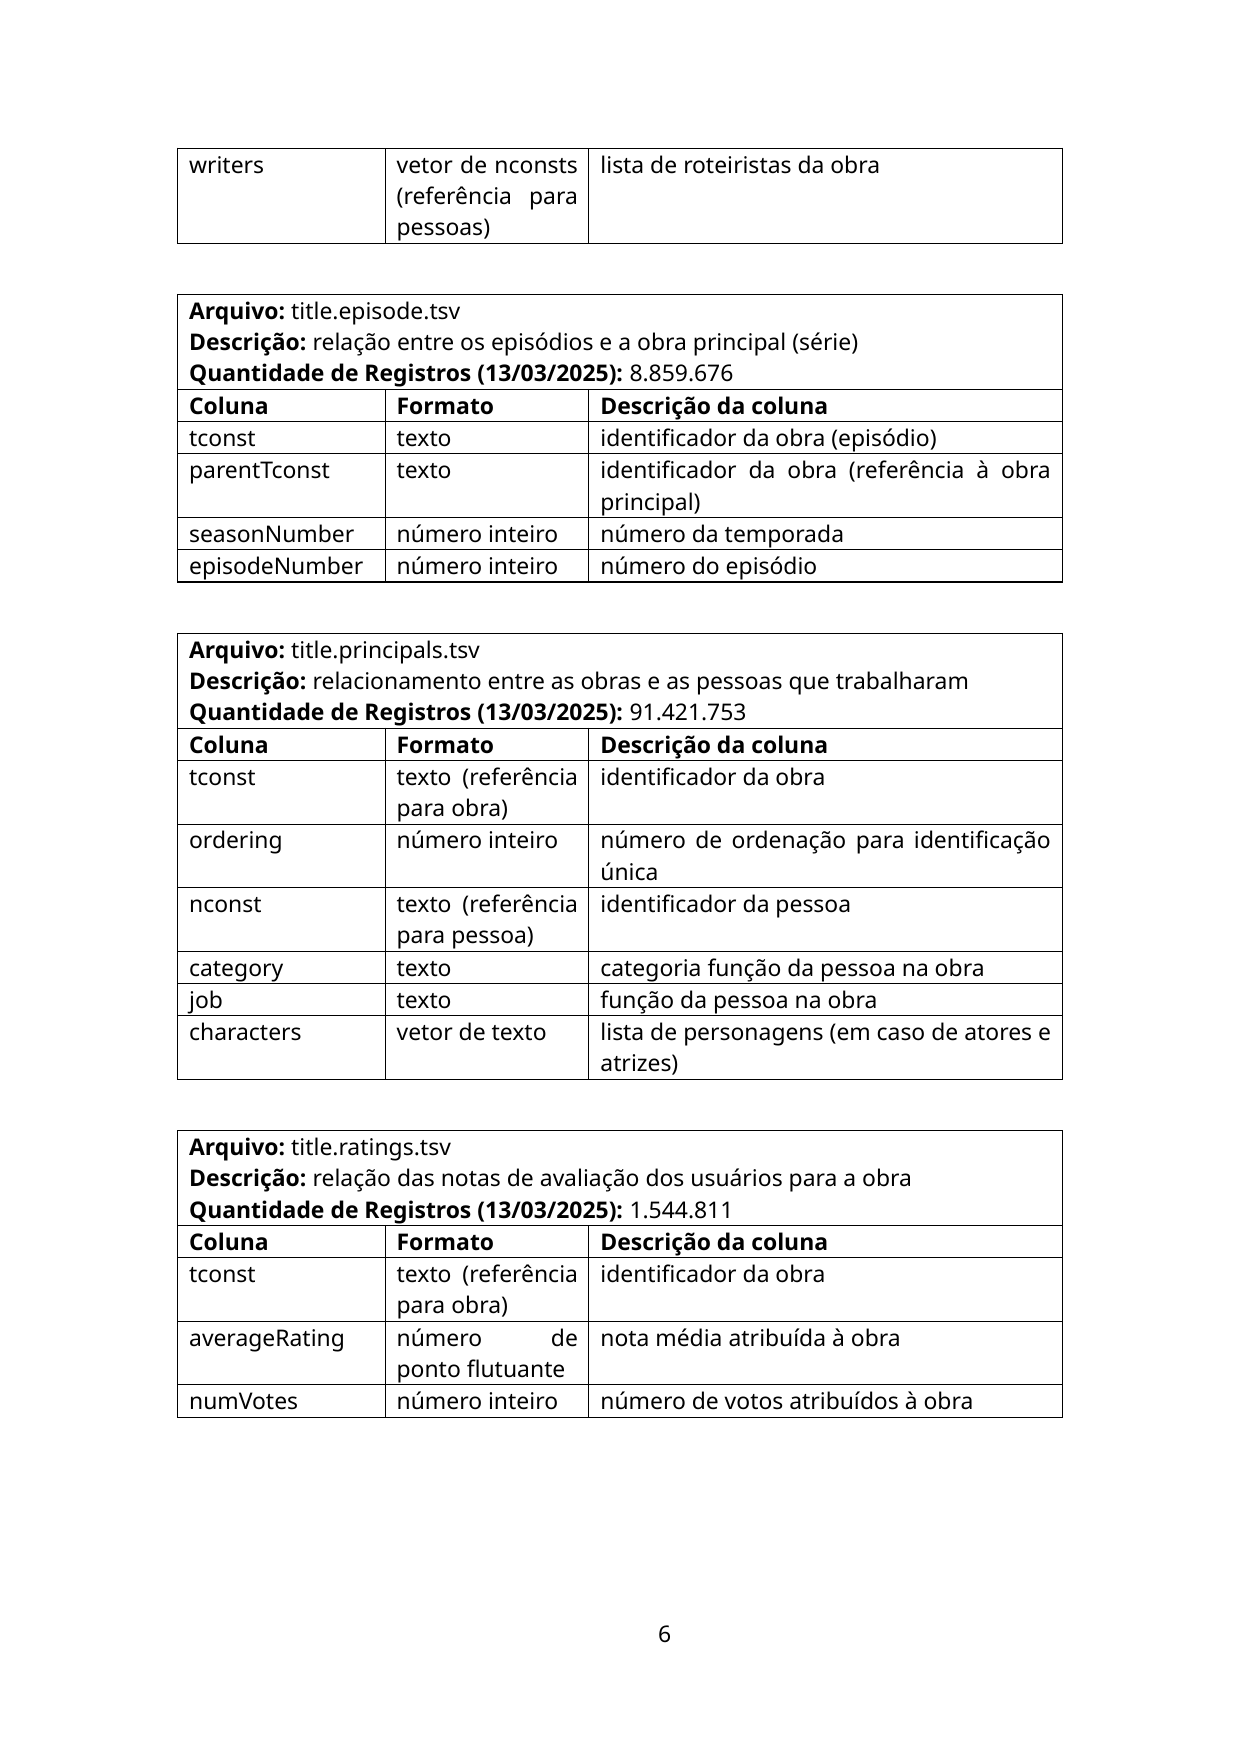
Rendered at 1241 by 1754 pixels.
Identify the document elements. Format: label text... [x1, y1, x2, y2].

table_cell identificador da obra (episódio) [589, 422, 1062, 453]
table_cell job [178, 984, 385, 1015]
table_cell ordering [178, 825, 385, 887]
table_cell tconst [178, 422, 385, 453]
table_cell função da pessoa na obra [589, 984, 1062, 1015]
table_cell tconst [178, 761, 385, 823]
table_cell numVotes [178, 1385, 385, 1417]
table_cell writers [178, 149, 385, 242]
table_cell identificador da obra [589, 761, 1062, 823]
table_cell tconst [178, 1258, 385, 1321]
table_cell category [178, 952, 385, 983]
table_cell texto (referência para pessoa) [386, 888, 588, 951]
table_cell texto (referência para obra) [386, 1258, 588, 1321]
table_cell Coluna [178, 390, 385, 421]
table_cell Formato [386, 390, 588, 421]
table_cell episodeNumber [178, 550, 385, 581]
table_cell nconst [178, 888, 385, 951]
table_cell número da temporada [589, 518, 1062, 549]
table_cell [386, 149, 588, 242]
table_cell nota média atribuída à obra [589, 1322, 1062, 1384]
table_cell vetor de texto [386, 1016, 588, 1079]
table_header Arquivo: title.ratings.tsv Descrição: relação das notas de avaliação dos usuários para a obra Quantidade de Registros (13/03/2025): 1.544.811 [178, 1131, 1062, 1225]
table_cell número inteiro [386, 518, 588, 549]
table_cell characters [178, 1016, 385, 1079]
table_cell número do episódio [589, 550, 1062, 581]
table_cell Descrição da coluna [589, 729, 1062, 760]
table_cell identificador da obra (referência à obra principal) [589, 454, 1062, 517]
table_cell lista de personagens (em caso de atores e atrizes) [589, 1016, 1062, 1079]
table_cell Coluna [178, 1226, 385, 1257]
table_cell identificador da obra [589, 1258, 1062, 1321]
table_cell número de ponto flutuante [386, 1322, 588, 1384]
table_cell texto [386, 984, 588, 1015]
table_cell Coluna [178, 729, 385, 760]
table_cell número inteiro [386, 825, 588, 887]
table_cell número de ordenação para identificação única [589, 825, 1062, 887]
table_cell texto [386, 422, 588, 453]
table_cell seasonNumber [178, 518, 385, 549]
table_cell parentTconst [178, 454, 385, 517]
table_cell Formato [386, 1226, 588, 1257]
table_cell número inteiro [386, 1385, 588, 1417]
table_cell lista de roteiristas da obra [589, 149, 1062, 242]
table_cell número de votos atribuídos à obra [589, 1385, 1062, 1417]
table_header Arquivo: title.episode.tsv Descrição: relação entre os episódios e a obra principal (série) Quantidade de Registros (13/03/2025): 8.859.676 [178, 295, 1062, 389]
table_cell número inteiro [386, 550, 588, 581]
table_cell texto [386, 454, 588, 517]
table_cell averageRating [178, 1322, 385, 1384]
table_cell texto [386, 952, 588, 983]
table_cell identificador da pessoa [589, 888, 1062, 951]
table_cell categoria função da pessoa na obra [589, 952, 1062, 983]
table_header Arquivo: title.principals.tsv Descrição: relacionamento entre as obras e as pessoas que trabalharam Quantidade de Registros (13/03/2025): 91.421.753 [178, 634, 1062, 728]
table_cell Descrição da coluna [589, 390, 1062, 421]
table_cell Descrição da coluna [589, 1226, 1062, 1257]
table_cell Formato [386, 729, 588, 760]
table_cell texto (referência para obra) [386, 761, 588, 823]
